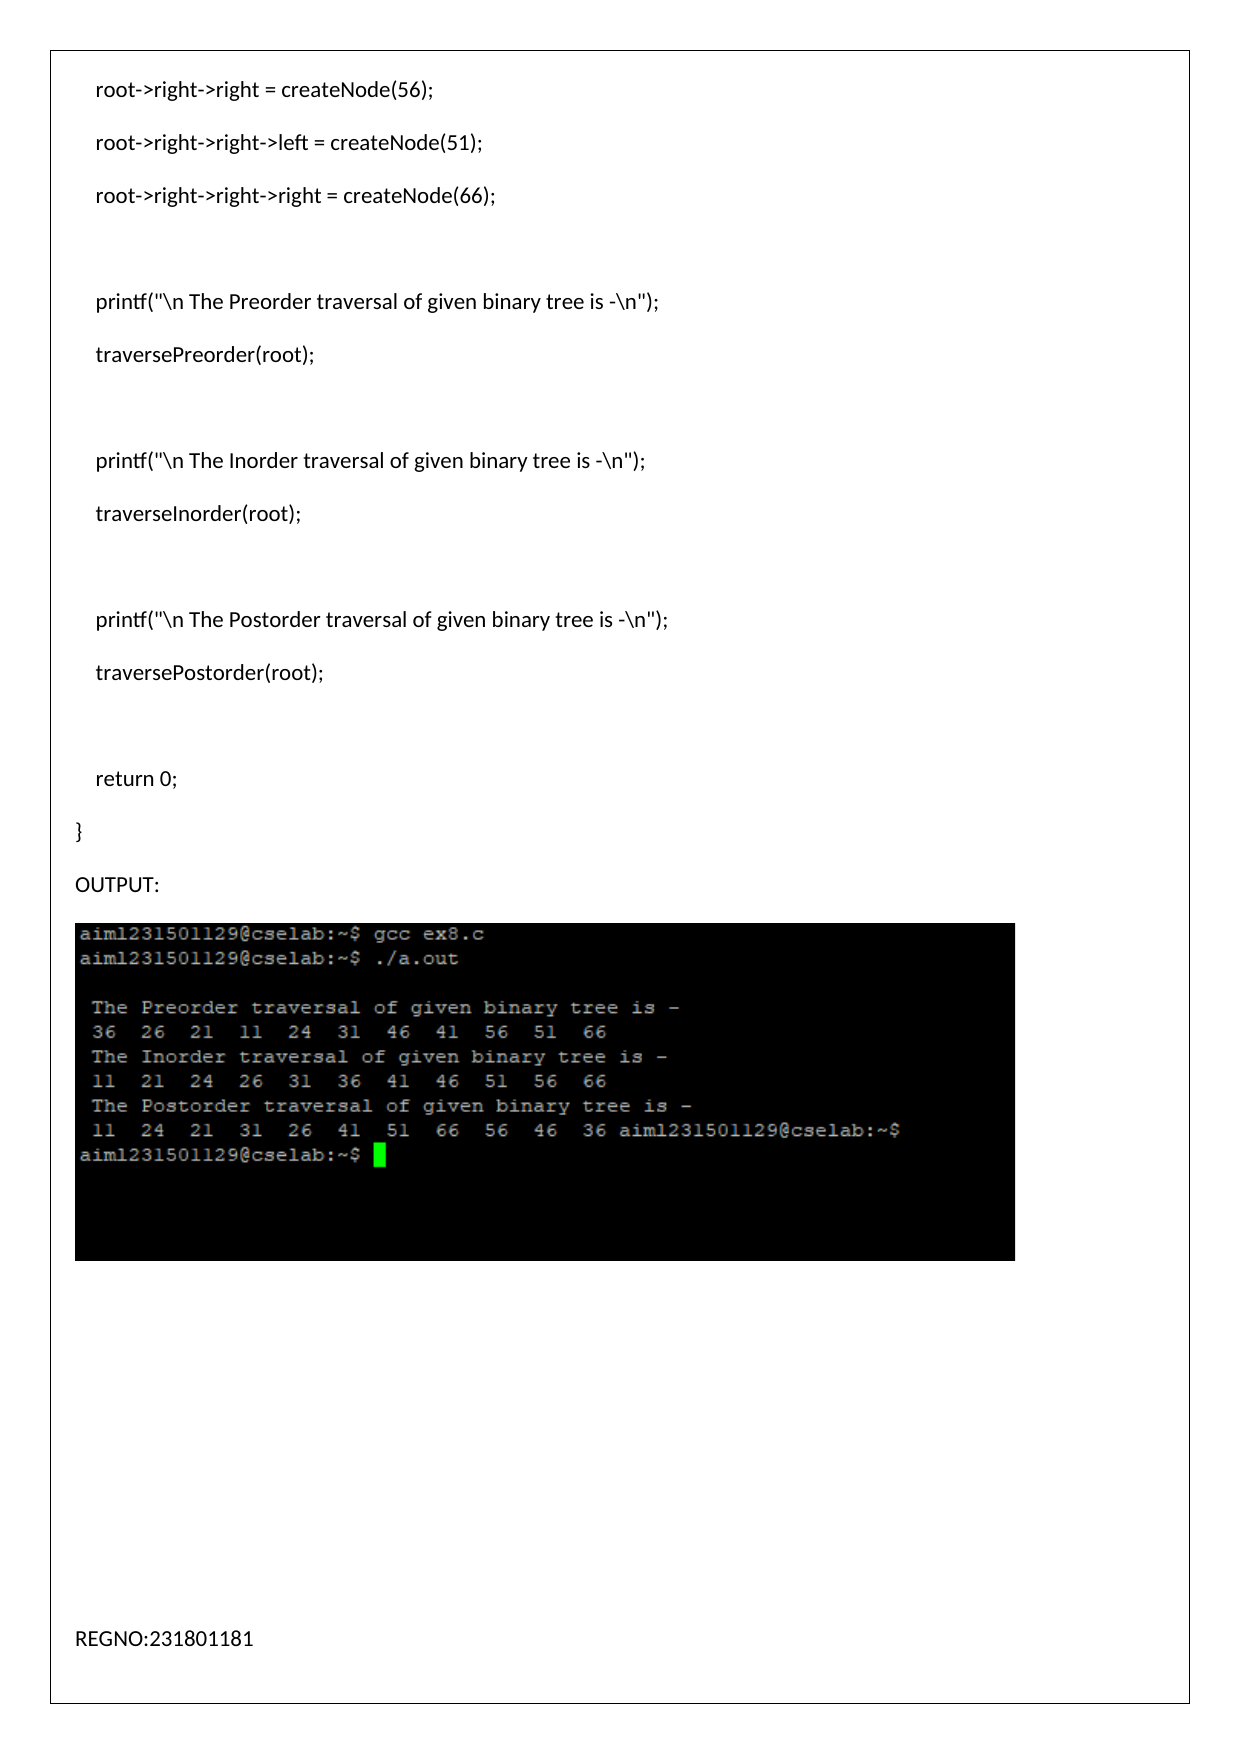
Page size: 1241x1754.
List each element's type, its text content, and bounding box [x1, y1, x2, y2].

text OUTPUT: [75, 870, 1165, 898]
picture [75, 923, 1016, 1261]
text root->right->right->left = createNode(51); [75, 128, 1165, 156]
text traversePostorder(root); [75, 658, 1165, 686]
text printf("\n The Preorder traversal of given binary tree is -\n"); [75, 287, 1165, 315]
text printf("\n The Inorder traversal of given binary tree is -\n"); [75, 446, 1165, 474]
text return 0; [75, 764, 1165, 792]
text traverseInorder(root); [75, 499, 1165, 527]
text printf("\n The Postorder traversal of given binary tree is -\n"); [75, 605, 1165, 633]
text traversePreorder(root); [75, 340, 1165, 368]
text root->right->right->right = createNode(66); [75, 181, 1165, 209]
text root->right->right = createNode(56); [75, 75, 1165, 103]
text } [75, 817, 1165, 845]
